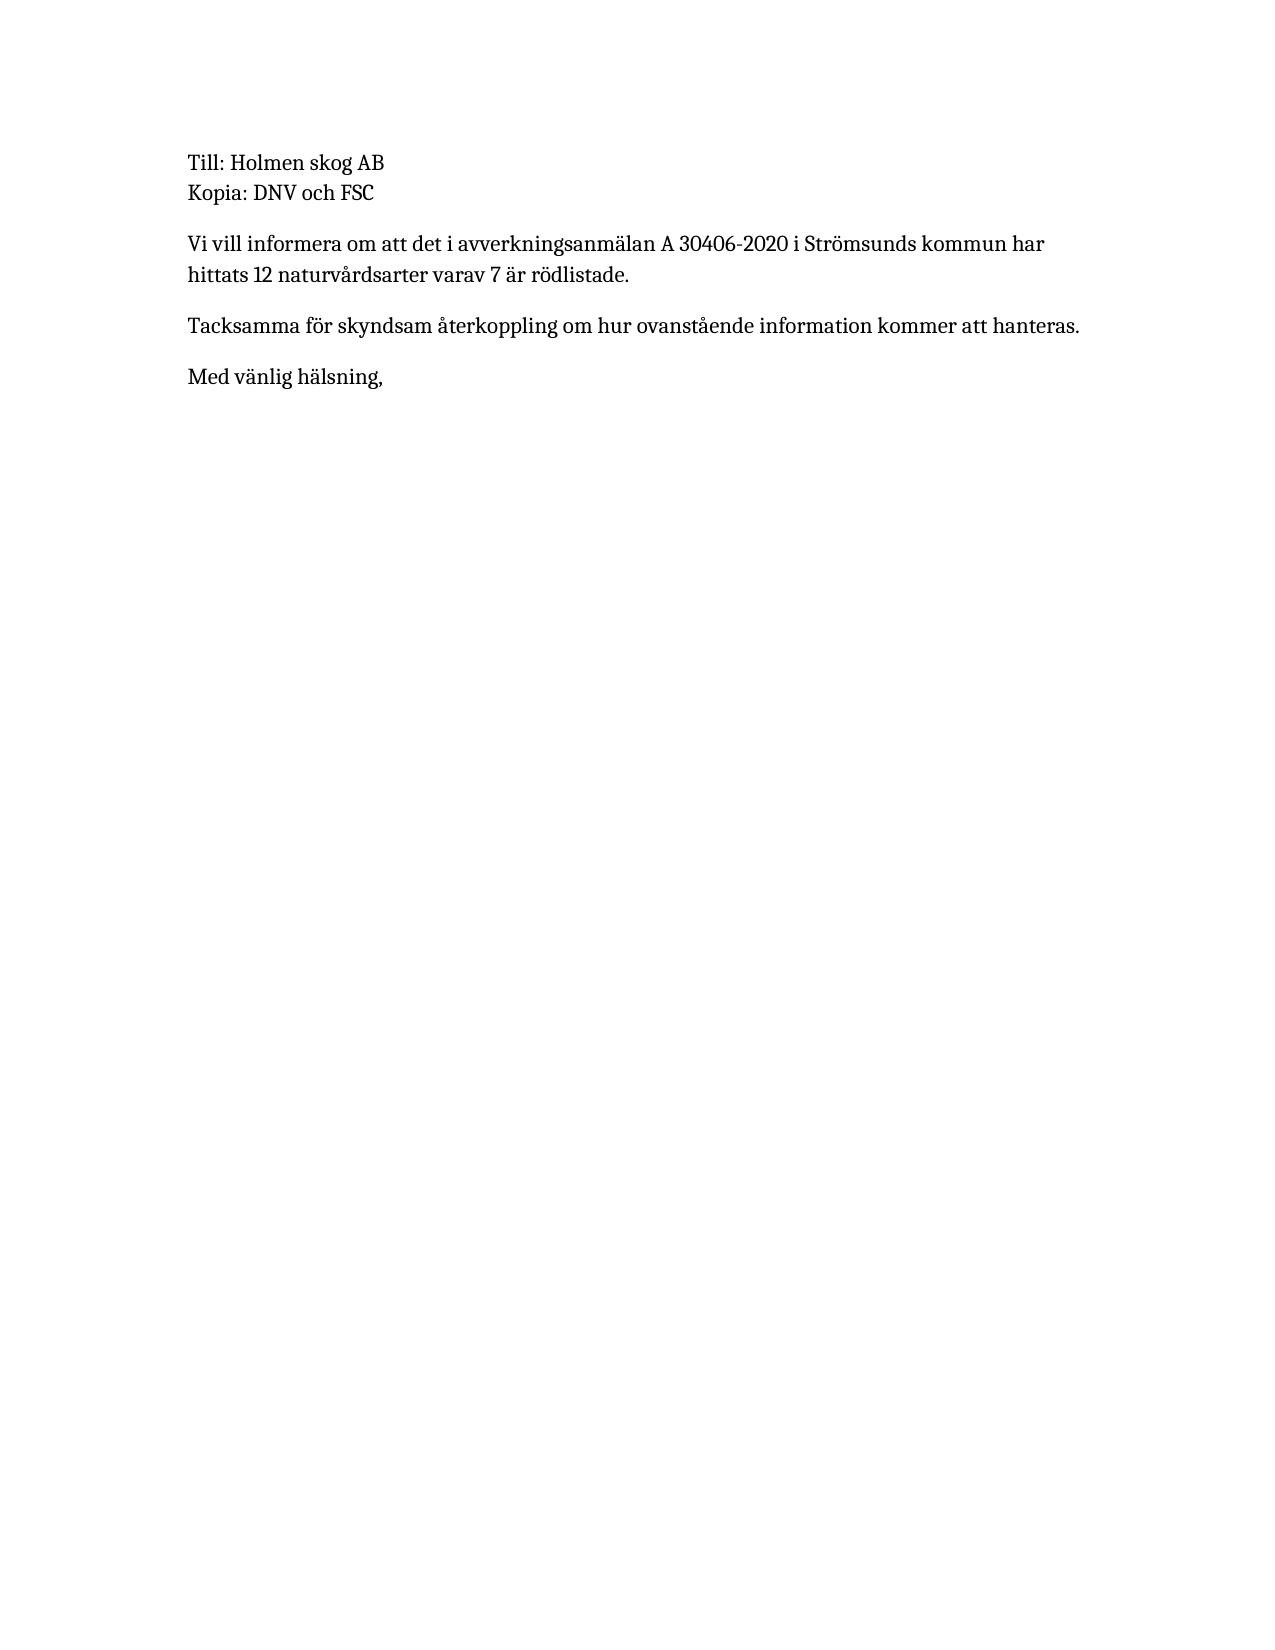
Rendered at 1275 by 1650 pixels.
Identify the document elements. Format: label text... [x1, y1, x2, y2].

text Med vänlig hälsning, [187, 363, 1087, 420]
text Till: Holmen skog AB Kopia: DNV och FSC [187, 150, 1087, 207]
text Tacksamma för skyndsam återkoppling om hur ovanstående information kommer att hanteras. [187, 312, 1087, 339]
text Vi vill informera om att det i avverkningsanmälan A 30406-2020 i Strömsunds kommun har hittats 12 naturvårdsarter varav 7 är rödlistade. [187, 231, 1087, 288]
